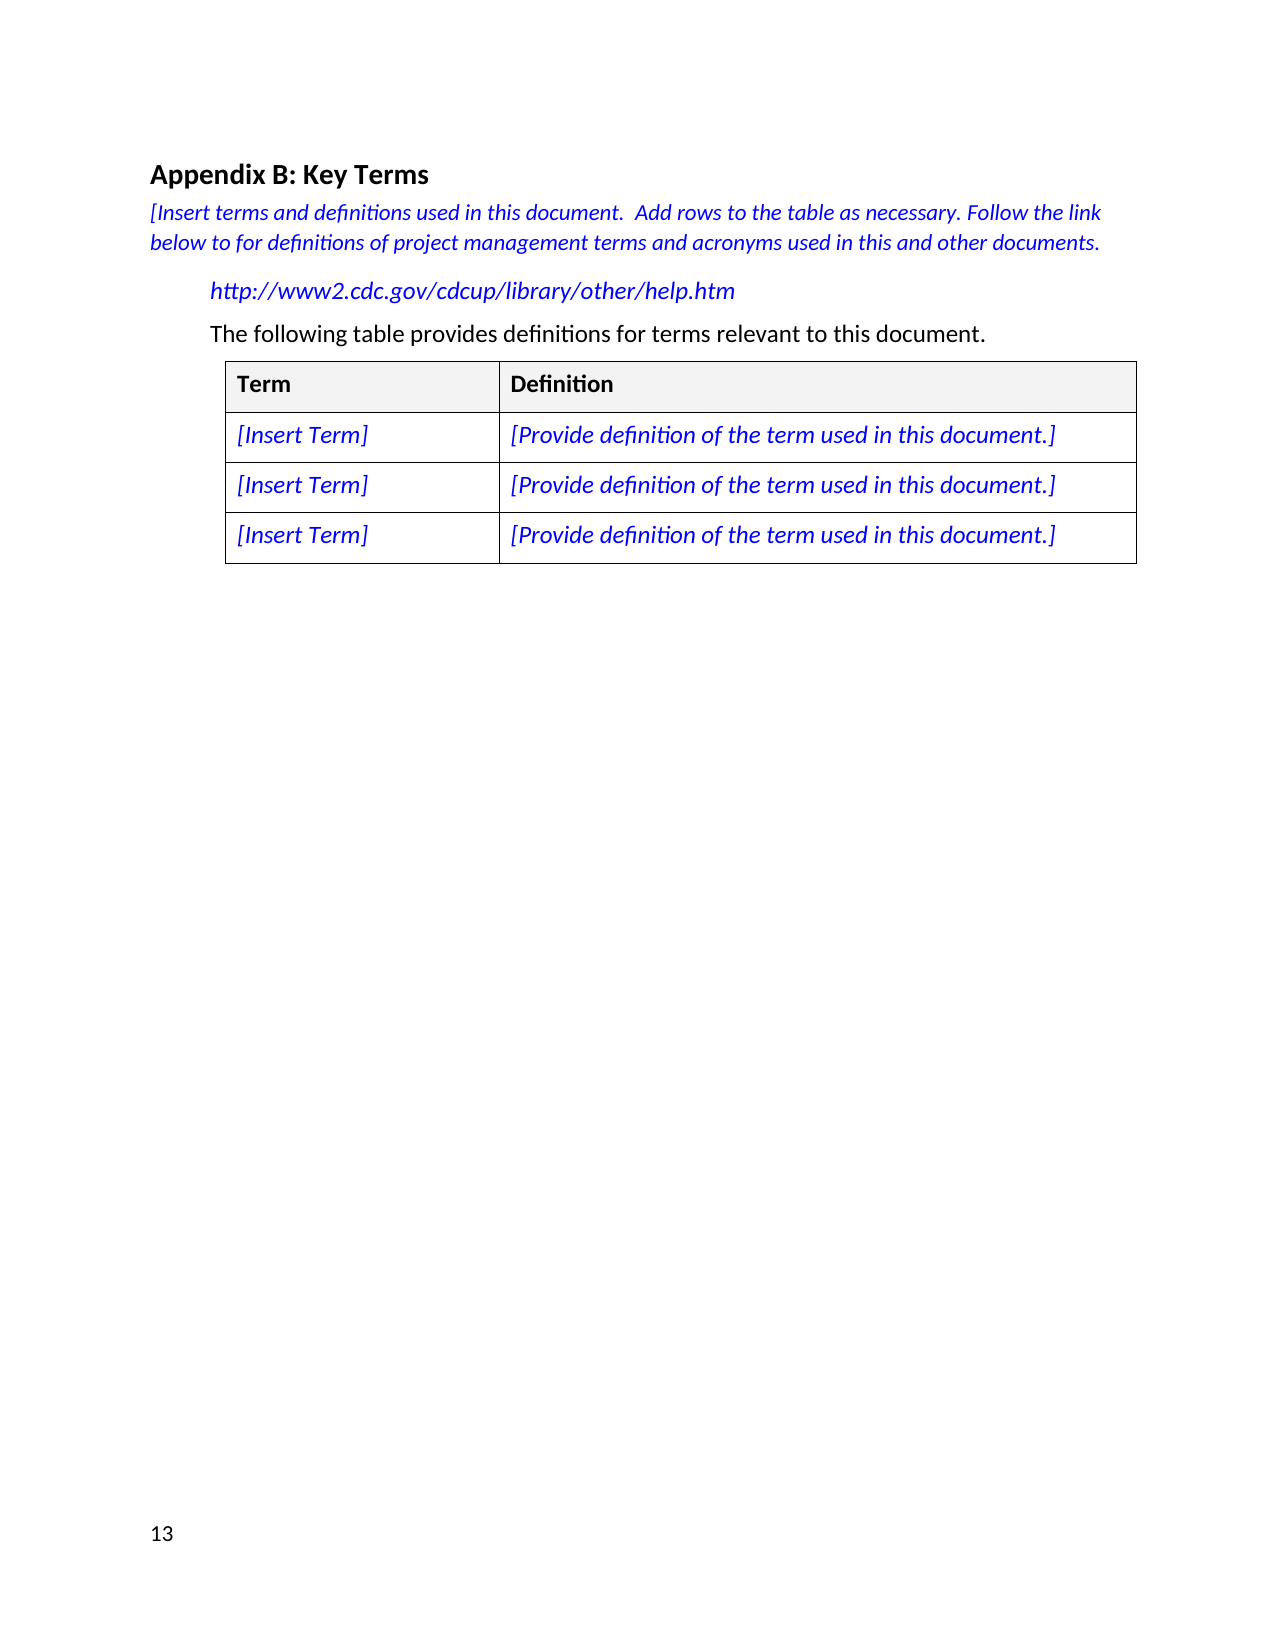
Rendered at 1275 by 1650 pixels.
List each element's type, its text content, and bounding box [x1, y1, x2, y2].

text The following table provides definitions for terms relevant to this document. [210, 318, 1125, 349]
text Appendix B: Key Terms [150, 156, 1125, 192]
table_cell [Insert Term] [226, 513, 499, 562]
table_cell [Provide definition of the term used in this document.] [500, 463, 1136, 512]
table_header Definition [500, 362, 1136, 412]
table_cell [Insert Term] [226, 463, 499, 512]
table_cell [Provide definition of the term used in this document.] [500, 413, 1136, 462]
text [Insert terms and definitions used in this document. Add rows to the table as necessary. Follow the link below to for definitions of project management terms and acronyms used in this and other documents. [150, 198, 1125, 256]
table_cell [Insert Term] [226, 413, 499, 462]
table_cell [Provide definition of the term used in this document.] [500, 513, 1136, 562]
table_header Term [226, 362, 499, 412]
text http://www2.cdc.gov/cdcup/library/other/help.htm [210, 275, 1125, 306]
